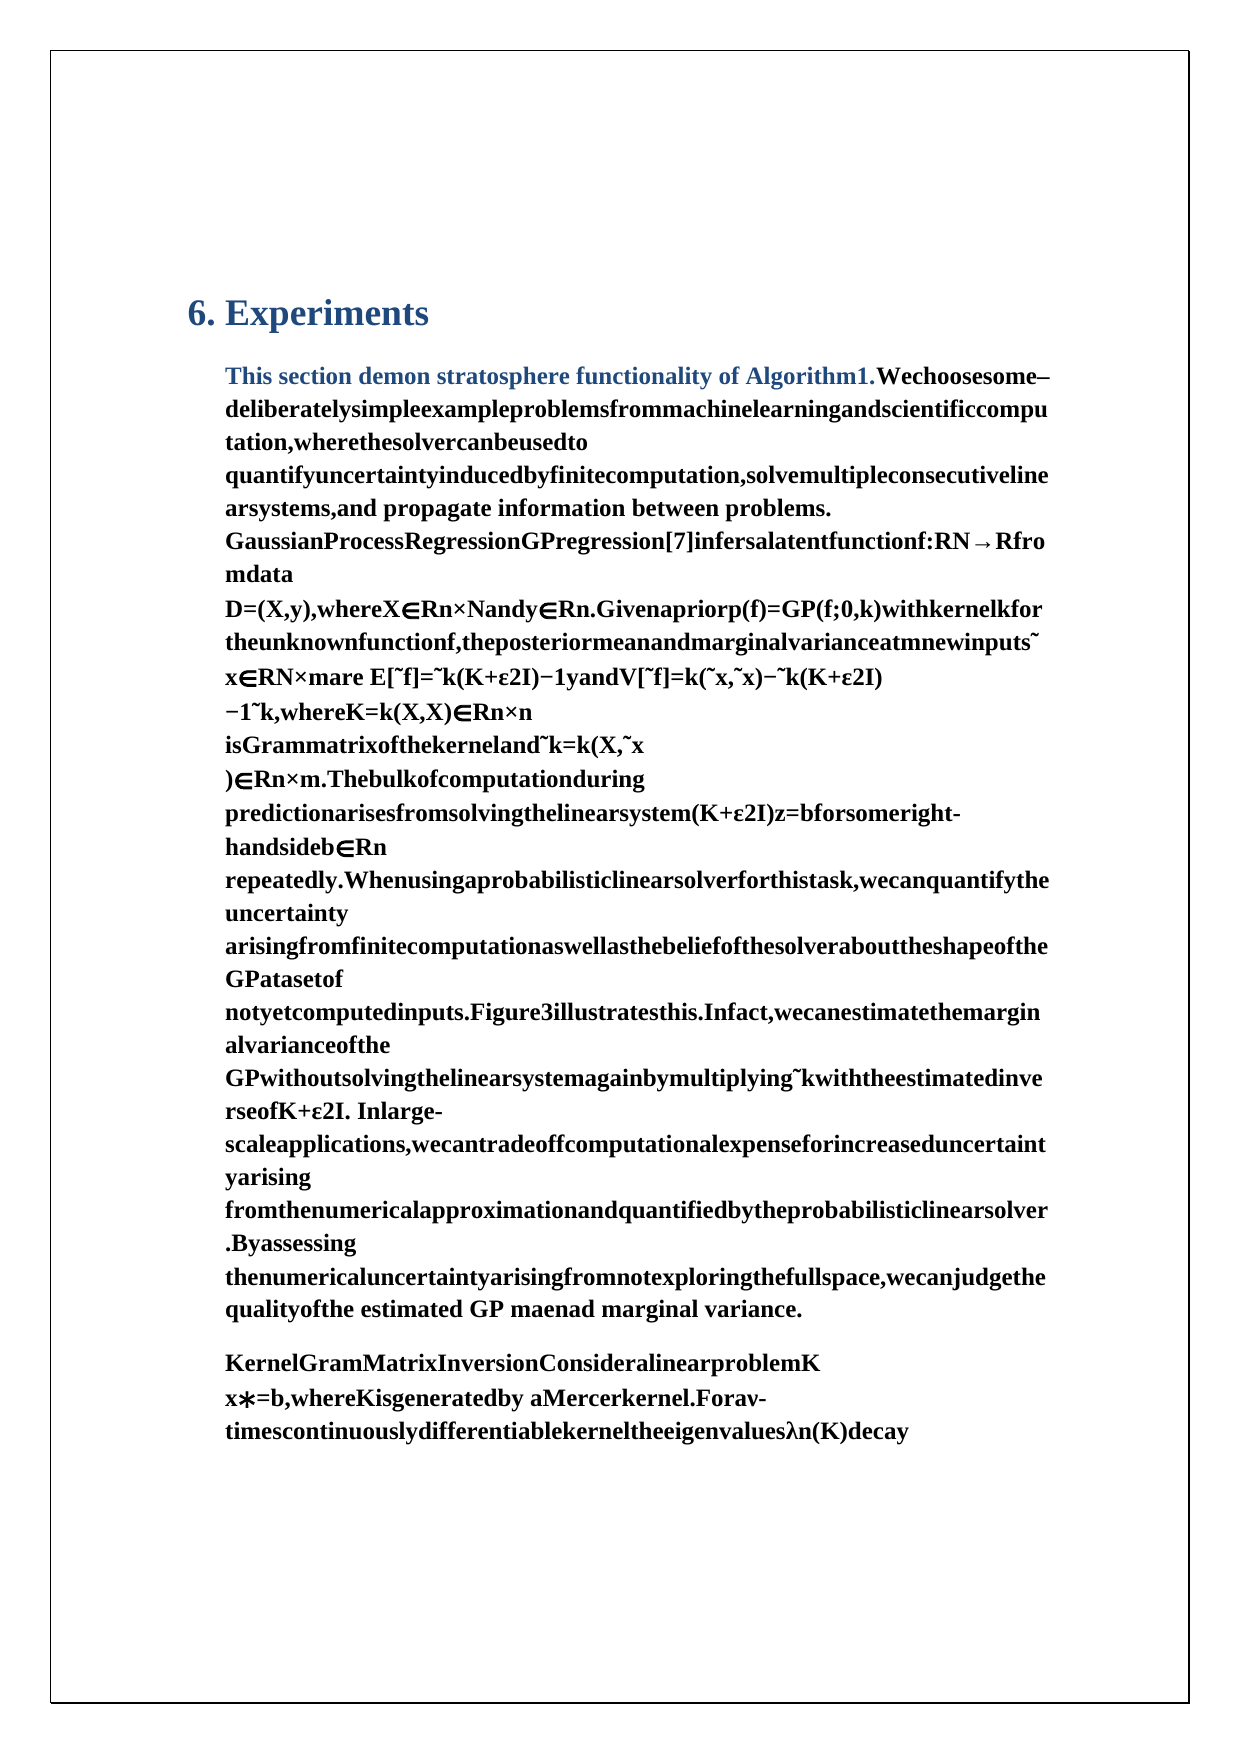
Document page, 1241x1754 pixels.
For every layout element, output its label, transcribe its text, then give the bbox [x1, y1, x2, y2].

text 6. Experiments [187, 291, 1052, 334]
text This section demon stratosphere functionality of Algorithm1.Wechoosesome–deliberatelysimpleexampleproblemsfrommachinelearningandscientificcomputation,wherethesolvercanbeusedto quantifyuncertaintyinducedbyfinitecomputation,solvemultipleconsecutivelinearsystems,and propagate information between problems. GaussianProcessRegressionGPregression[7]infersalatentfunctionf:RN→Rfromdata D=(X,y),whereX∈Rn×Nandy∈Rn.Givenapriorp(f)=GP(f;0,k)withkernelkfor theunknownfunctionf,theposteriormeanandmarginalvarianceatmnewinputs˜x∈RN×mare E[˜f]=˜k(K+ε2I)−1yandV[˜f]=k(˜x,˜x)−˜k(K+ε2I)−1˜k,whereK=k(X,X)∈Rn×n isGrammatrixofthekerneland˜k=k(X,˜x)∈Rn×m.Thebulkofcomputationduring predictionarisesfromsolvingthelinearsystem(K+ε2I)z=bforsomeright-handsideb∈Rn repeatedly.Whenusingaprobabilisticlinearsolverforthistask,wecanquantifytheuncertainty arisingfromfinitecomputationaswellasthebeliefofthesolverabouttheshapeoftheGPatasetof notyetcomputedinputs.Figure3illustratesthis.Infact,wecanestimatethemarginalvarianceofthe GPwithoutsolvingthelinearsystemagainbymultiplying˜kwiththeestimatedinverseofK+ε2I. Inlarge-scaleapplications,wecantradeoffcomputationalexpenseforincreaseduncertaintyarising fromthenumericalapproximationandquantifiedbytheprobabilisticlinearsolver.Byassessing thenumericaluncertaintyarisingfromnotexploringthefullspace,wecanjudgethequalityofthe estimated GP maenad marginal variance. [225, 361, 1052, 1323]
text KernelGramMatrixInversionConsideralinearproblemKx∗=b,whereKisgeneratedby aMercerkernel.Foraν-timescontinuouslydifferentiablekerneltheeigenvaluesλn(K)decay [225, 1348, 1052, 1445]
